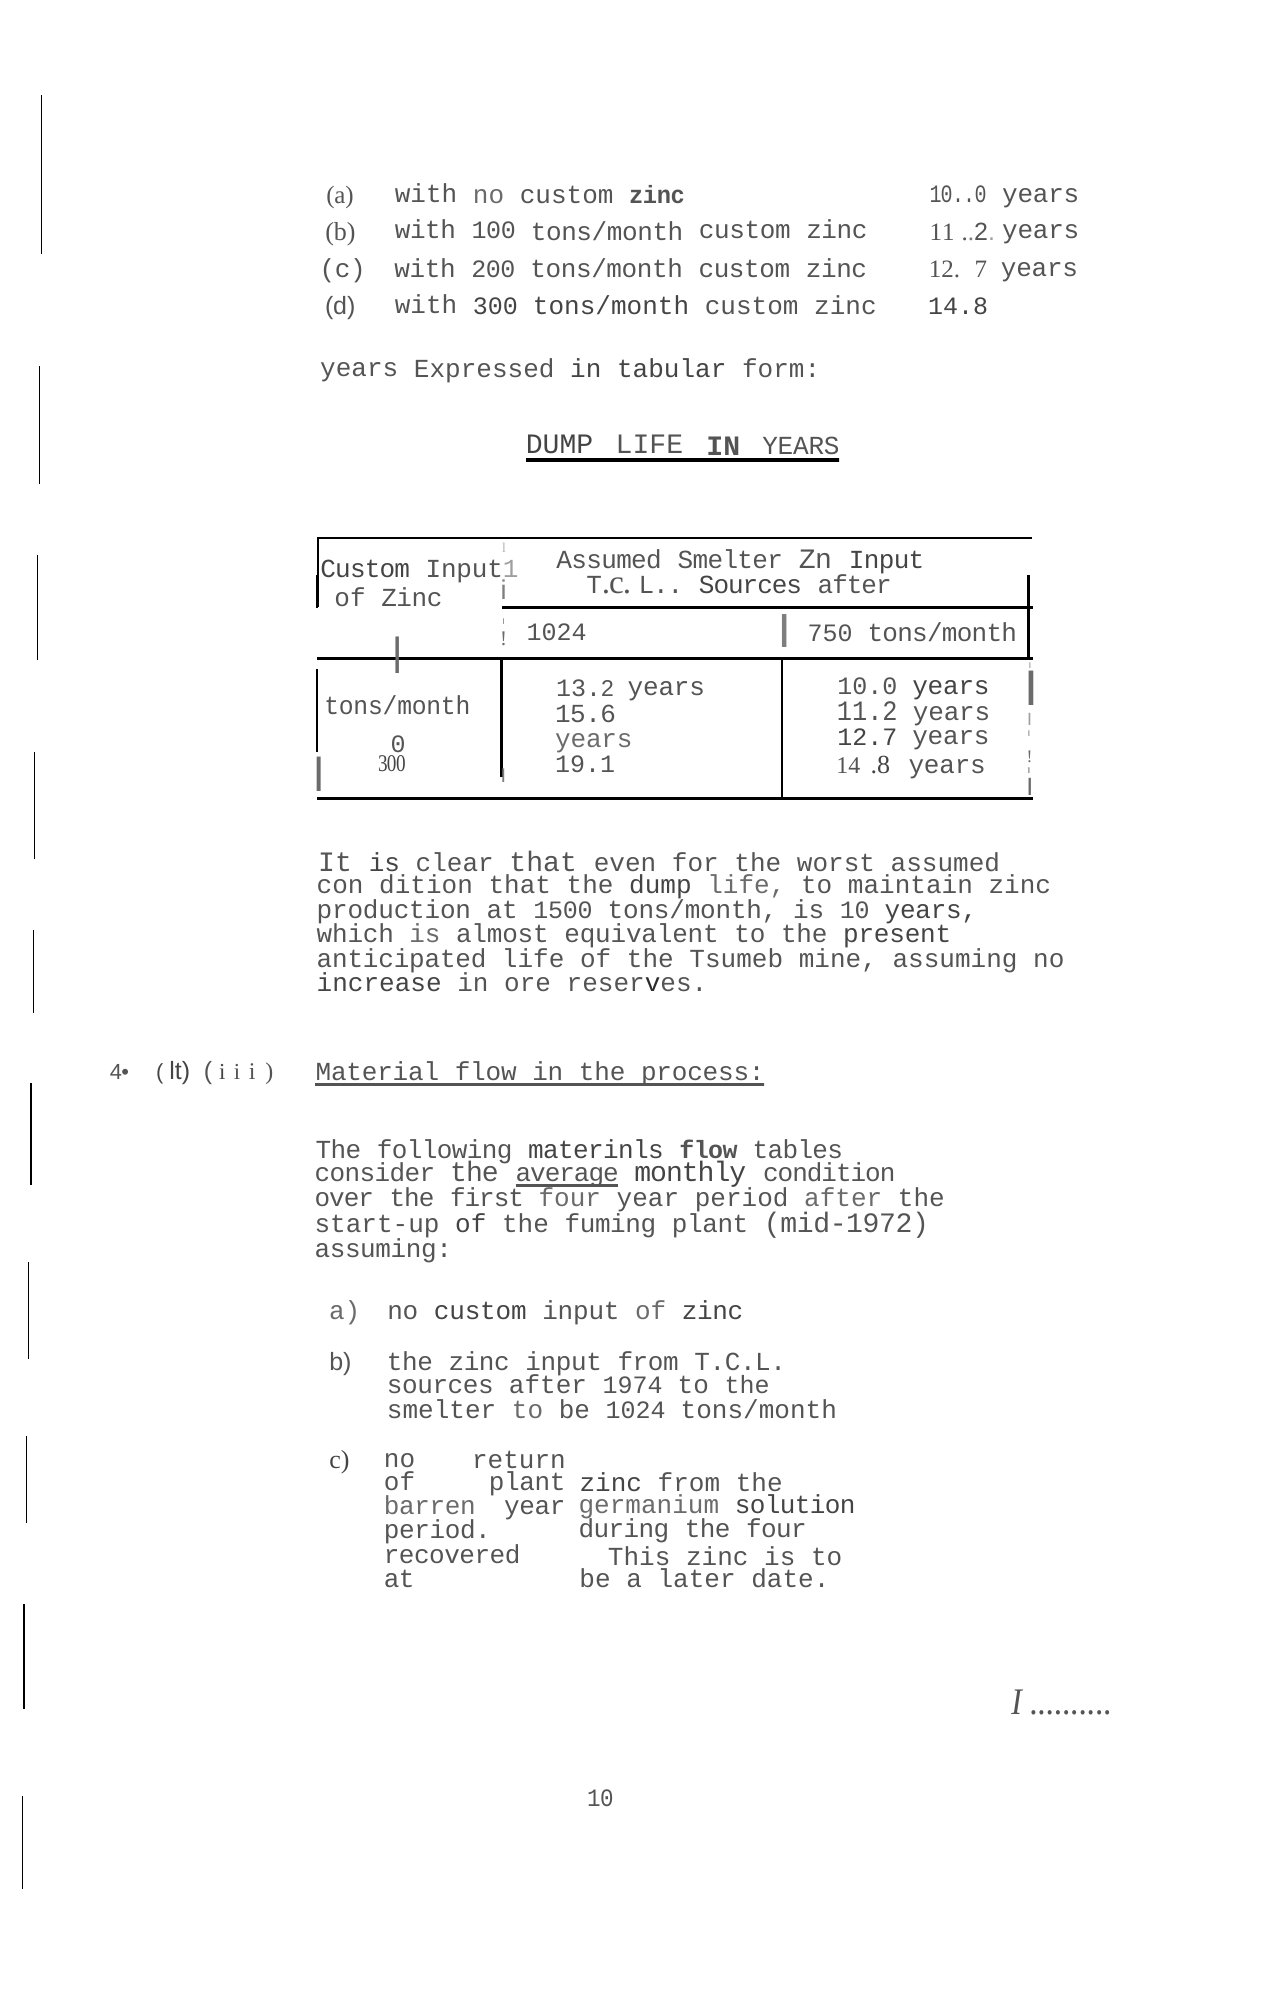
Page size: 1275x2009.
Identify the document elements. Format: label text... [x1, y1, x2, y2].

list the zinc input from T.C.L. sources after 1974 to the smelter to be 1024 tons/month [329, 1349, 892, 1426]
list with 200 tons/month custom zinc 12. 7 years [319, 254, 1123, 285]
text zinc from the germanium solution during the four [578, 1472, 933, 1546]
text DUMP LIFE IN YEARS [526, 431, 1123, 464]
list with 300 tons/month custom zinc 14.8 years Expressed in tabular form: [320, 291, 1079, 386]
list with no custom zinc 10..0 years [326, 180, 1123, 211]
text It is clear that even for the worst assumed con­ dition that the dump life, to maintain zinc production at 1500 tons/month, is 10 years, which is almost equivalent to the present anticipated life of the Tsumeb mine, assuming no increase in ore reserves. [316, 851, 1070, 999]
text The following materinls flow tables consider the average monthly condition over the first four year period after the start-up of the fuming plant (mid-1972) assuming: [314, 1139, 966, 1265]
list no custom input of zinc [329, 1297, 1123, 1327]
text 4• ( lt) ( i i i ) Material flow in the process: [109, 1056, 1123, 1088]
text 10 [98, 1786, 1103, 1814]
list no return of plant barren year period. recovered at [329, 1447, 565, 1595]
text This zinc is to be a later date. [579, 1546, 877, 1595]
subtitle I .......... [98, 1680, 1112, 1723]
list with 100 tons/month custom zinc 11 ..2. years [325, 216, 1123, 248]
